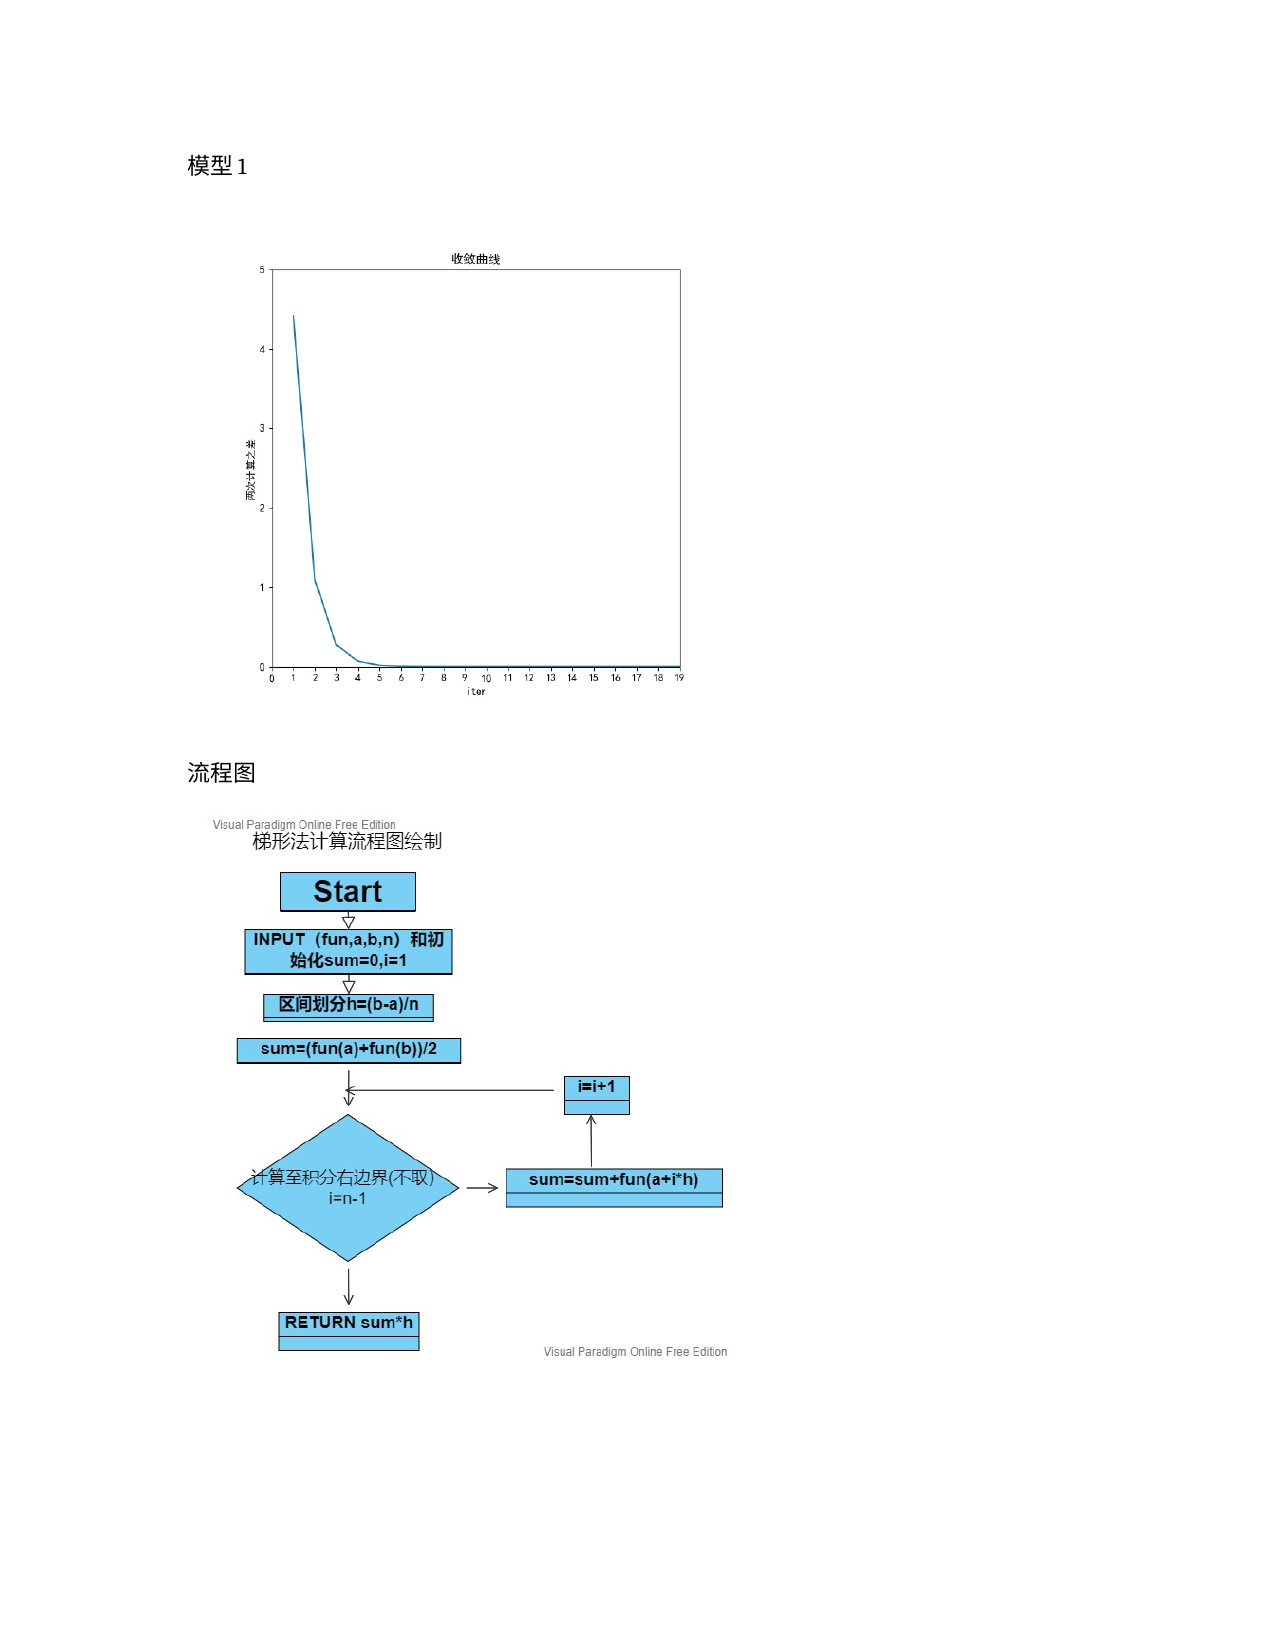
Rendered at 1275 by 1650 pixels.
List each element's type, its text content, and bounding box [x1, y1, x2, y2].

text 模型1 [187, 150, 1087, 181]
picture [206, 206, 732, 732]
text 流程图 [187, 756, 1087, 788]
picture [206, 813, 732, 1360]
